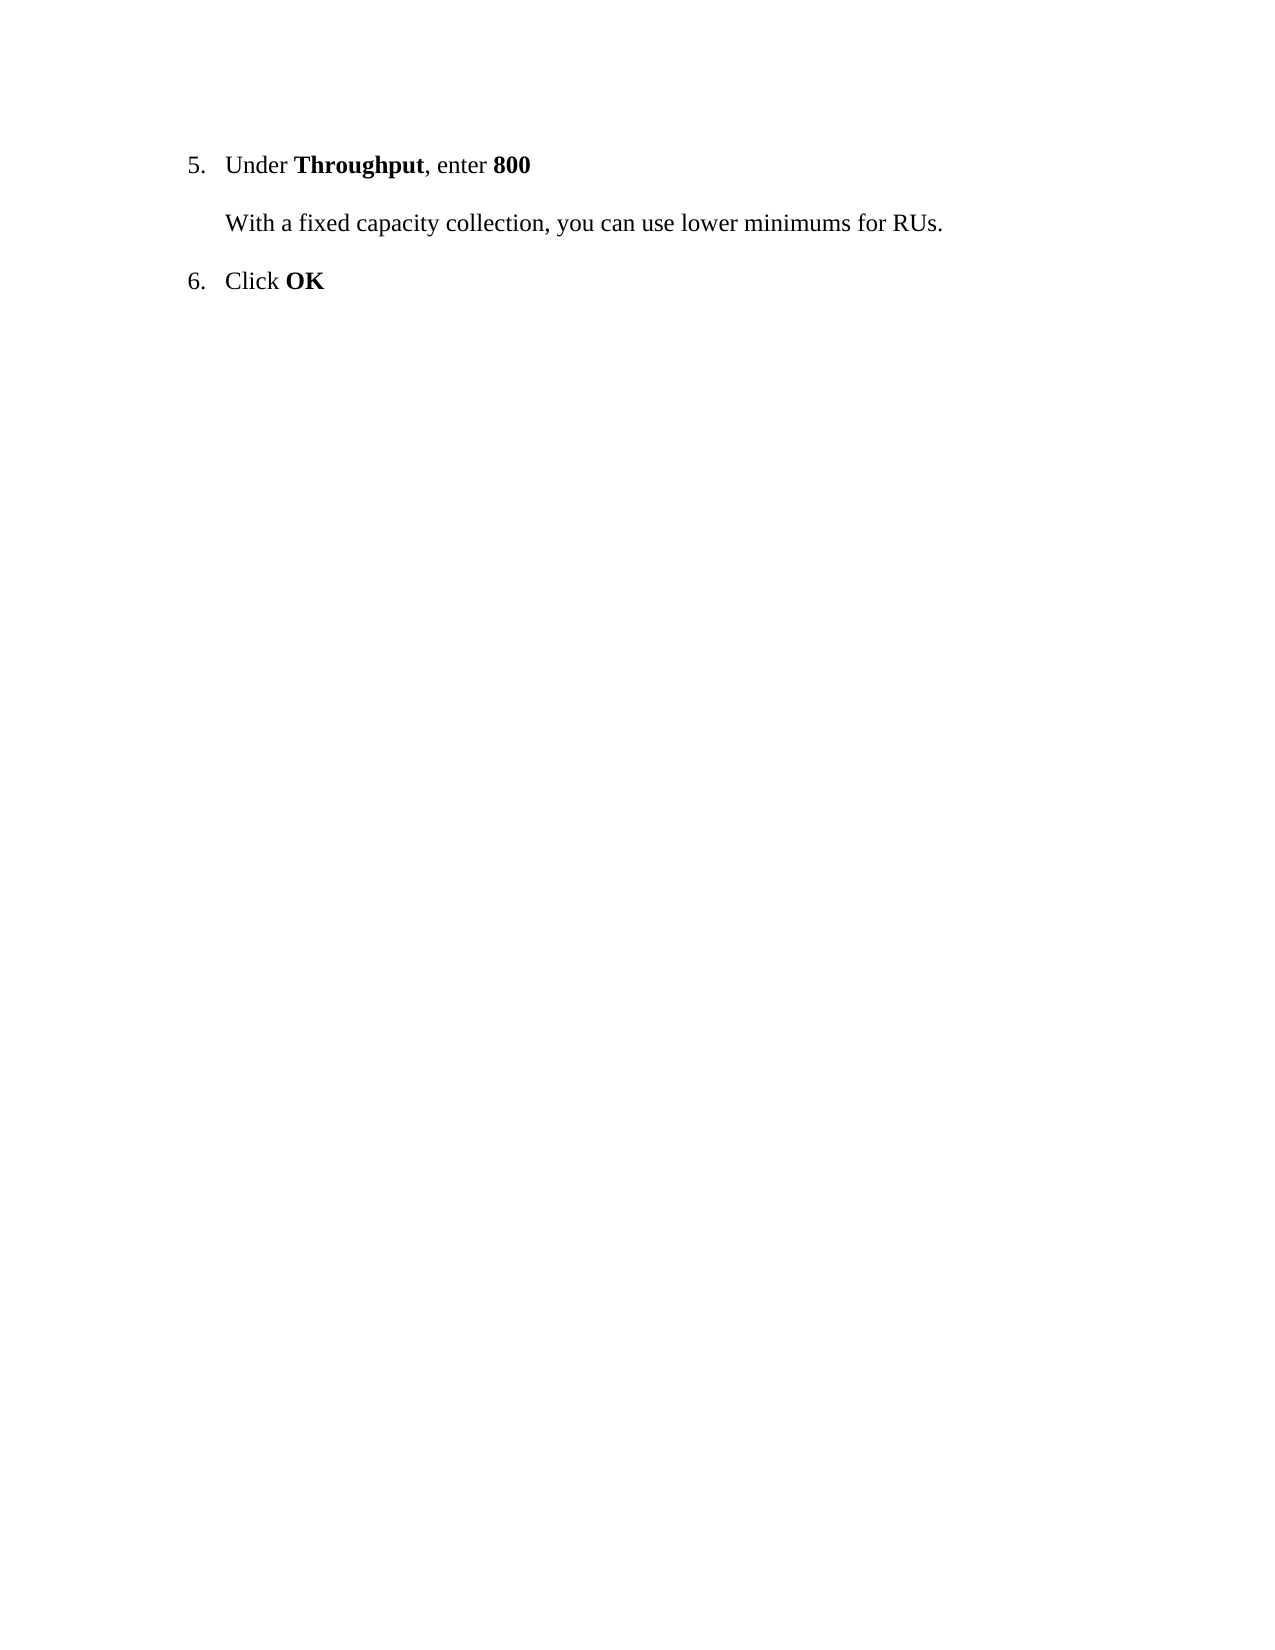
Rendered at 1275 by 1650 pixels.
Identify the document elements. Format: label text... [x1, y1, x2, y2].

text With a fixed capacity collection, you can use lower minimums for RUs. [225, 208, 1125, 237]
list Under Throughput, enter 800 [187, 150, 1125, 179]
list Click OK [187, 266, 1125, 294]
